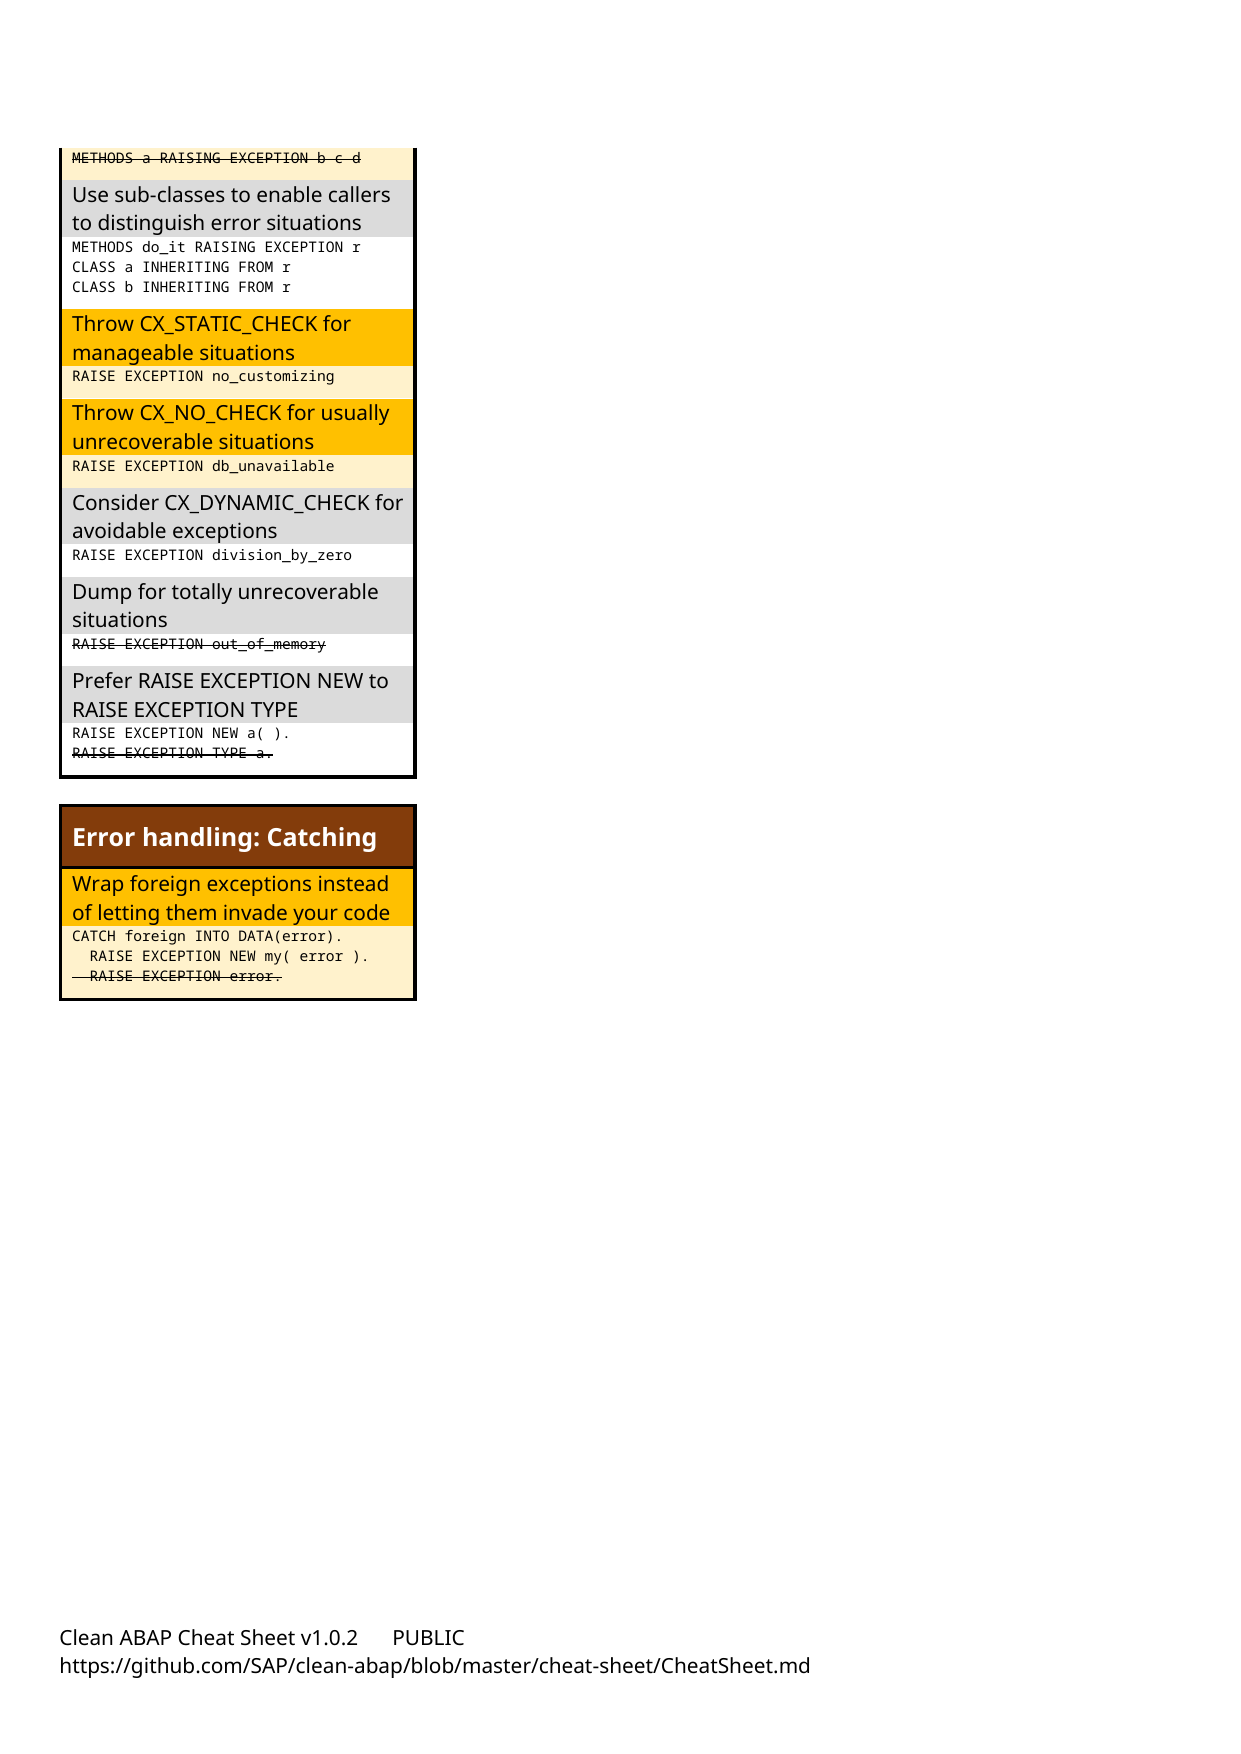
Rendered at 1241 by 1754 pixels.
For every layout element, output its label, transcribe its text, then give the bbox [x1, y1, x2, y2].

table_header Error handling: Catching [62, 807, 413, 866]
table_cell RAISE EXCEPTION division_by_zero [62, 545, 413, 577]
table_cell Wrap foreign exceptions instead of letting them invade your code [62, 869, 413, 926]
table_cell Dump for totally unrecoverable situations [62, 577, 413, 634]
table_cell Use sub-classes to enable callers to distinguish error situations [62, 180, 413, 237]
table_cell CATCH foreign INTO DATA(error). RAISE EXCEPTION NEW my( error ). RAISE EXCEPTION error. [62, 926, 413, 998]
table_cell RAISE EXCEPTION out_of_memory [62, 634, 413, 666]
table_cell RAISE EXCEPTION db_unavailable [62, 455, 413, 488]
table_cell Consider CX_DYNAMIC_CHECK for avoidable exceptions [62, 488, 413, 544]
table_cell RAISE EXCEPTION NEW a( ). RAISE EXCEPTION TYPE a. [62, 723, 413, 775]
table_cell RAISE EXCEPTION no_customizing [62, 366, 413, 398]
table_cell Prefer RAISE EXCEPTION NEW to RAISE EXCEPTION TYPE [62, 666, 413, 723]
table_cell Throw CX_NO_CHECK for usually unrecoverable situations [62, 399, 413, 455]
table_cell METHODS do_it RAISING EXCEPTION r CLASS a INHERITING FROM r CLASS b INHERITING FROM r [62, 237, 413, 309]
table_cell Throw CX_STATIC_CHECK for manageable situations [62, 309, 413, 366]
table_cell METHODS a RAISING EXCEPTION b c d [62, 148, 413, 180]
